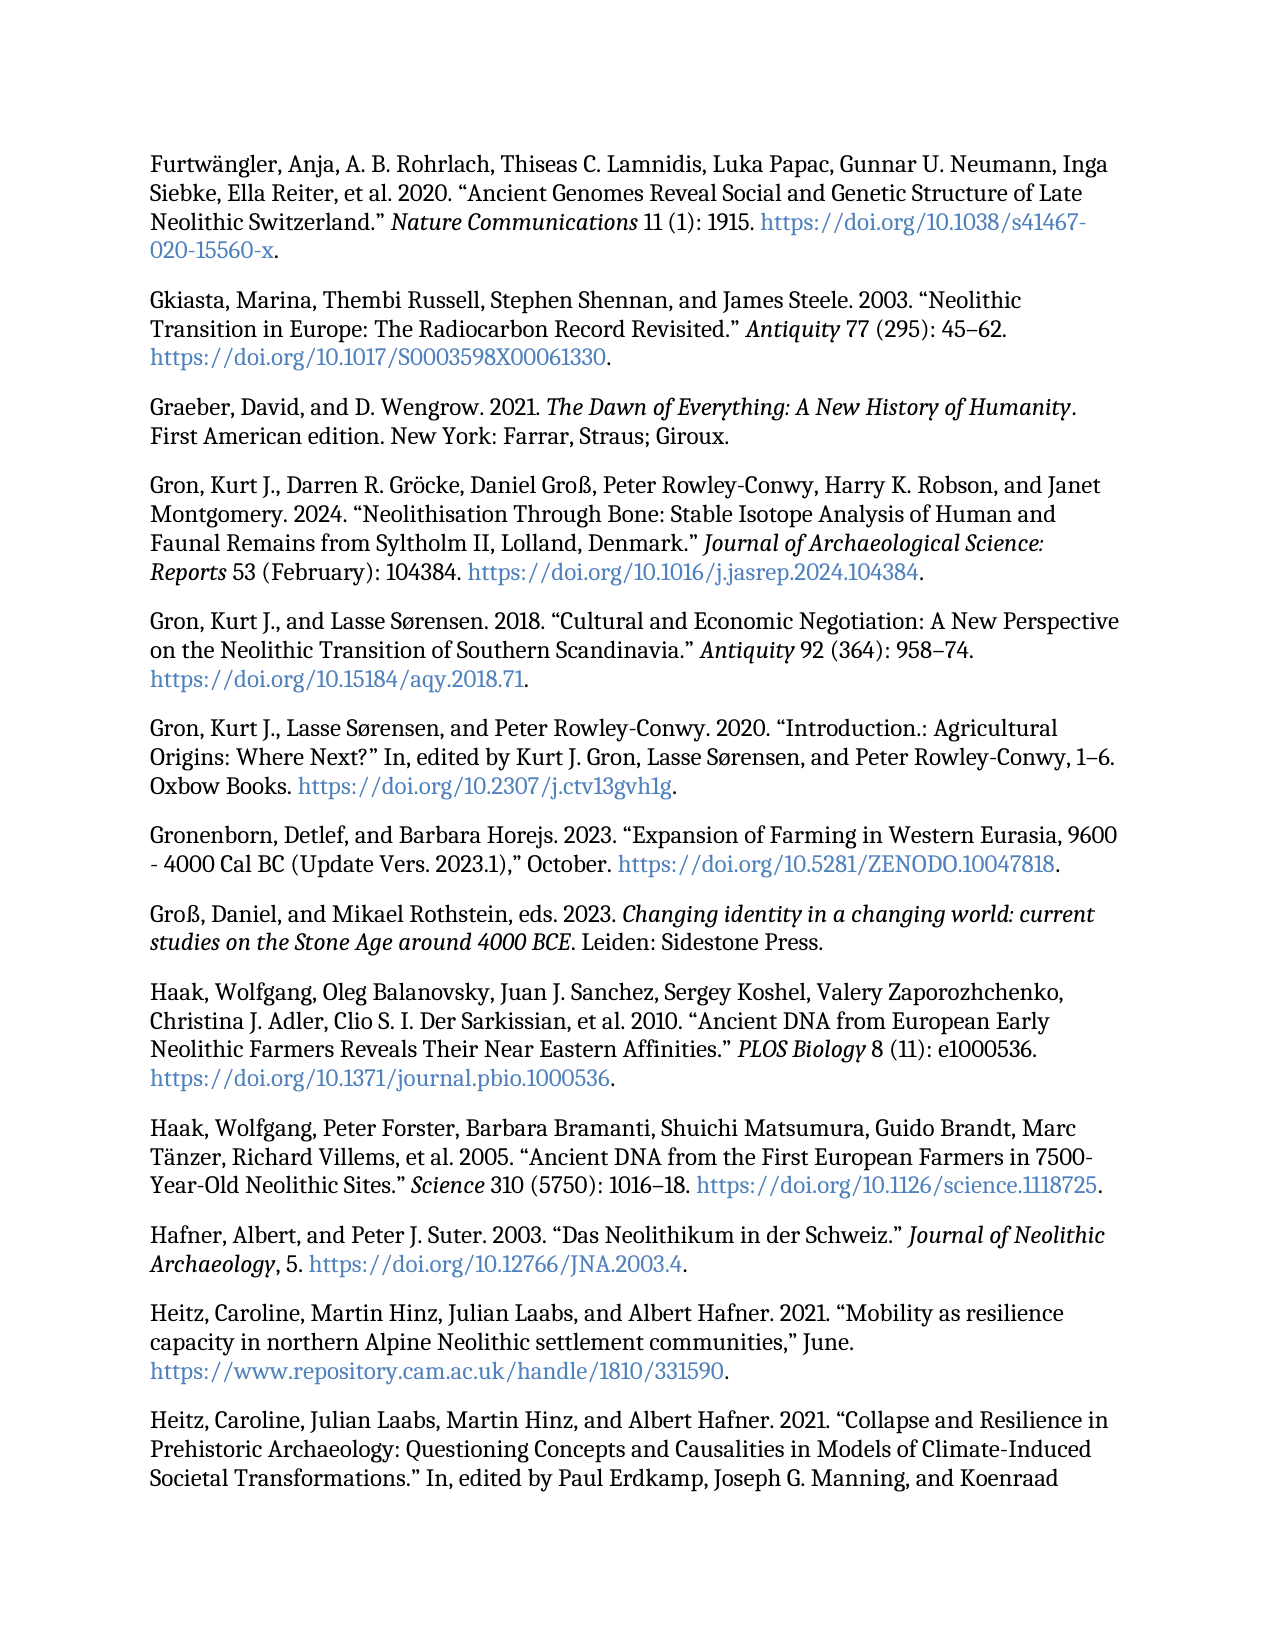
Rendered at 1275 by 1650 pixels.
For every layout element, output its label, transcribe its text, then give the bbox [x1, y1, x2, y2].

text Graeber, David, and D. Wengrow. 2021. The Dawn of Everything: A New History of Humanity. First American edition. New York: Farrar, Straus; Giroux. [150, 393, 1125, 450]
text Gron, Kurt J., Lasse Sørensen, and Peter Rowley-Conwy. 2020. “Introduction.: Agricultural Origins: Where Next?” In, edited by Kurt J. Gron, Lasse Sørensen, and Peter Rowley-Conwy, 1–6. Oxbow Books. https://doi.org/10.2307/j.ctv13gvh1g. [150, 714, 1125, 800]
text Gkiasta, Marina, Thembi Russell, Stephen Shennan, and James Steele. 2003. “Neolithic Transition in Europe: The Radiocarbon Record Revisited.” Antiquity 77 (295): 45–62. https://doi.org/10.1017/S0003598X00061330. [150, 286, 1125, 372]
text Gron, Kurt J., and Lasse Sørensen. 2018. “Cultural and Economic Negotiation: A New Perspective on the Neolithic Transition of Southern Scandinavia.” Antiquity 92 (364): 958–74. https://doi.org/10.15184/aqy.2018.71. [150, 607, 1125, 693]
text Haak, Wolfgang, Oleg Balanovsky, Juan J. Sanchez, Sergey Koshel, Valery Zaporozhchenko, Christina J. Adler, Clio S. I. Der Sarkissian, et al. 2010. “Ancient DNA from European Early Neolithic Farmers Reveals Their Near Eastern Affinities.” PLOS Biology 8 (11): e1000536. https://doi.org/10.1371/journal.pbio.1000536. [150, 978, 1125, 1093]
text Groß, Daniel, and Mikael Rothstein, eds. 2023. Changing identity in a changing world: current studies on the Stone Age around 4000 BCE. Leiden: Sidestone Press. [150, 899, 1125, 957]
text Gron, Kurt J., Darren R. Gröcke, Daniel Groß, Peter Rowley-Conwy, Harry K. Robson, and Janet Montgomery. 2024. “Neolithisation Through Bone: Stable Isotope Analysis of Human and Faunal Remains from Syltholm II, Lolland, Denmark.” Journal of Archaeological Science: Reports 53 (February): 104384. https://doi.org/10.1016/j.jasrep.2024.104384. [150, 471, 1125, 586]
text Furtwängler, Anja, A. B. Rohrlach, Thiseas C. Lamnidis, Luka Papac, Gunnar U. Neumann, Inga Siebke, Ella Reiter, et al. 2020. “Ancient Genomes Reveal Social and Genetic Structure of Late Neolithic Switzerland.” Nature Communications 11 (1): 1915. https://doi.org/10.1038/s41467-020-15560-x. [150, 150, 1125, 265]
text Gronenborn, Detlef, and Barbara Horejs. 2023. “Expansion of Farming in Western Eurasia, 9600 - 4000 Cal BC (Update Vers. 2023.1),” October. https://doi.org/10.5281/ZENODO.10047818. [150, 821, 1125, 879]
text Hafner, Albert, and Peter J. Suter. 2003. “Das Neolithikum in der Schweiz.” Journal of Neolithic Archaeology, 5. https://doi.org/10.12766/JNA.2003.4. [150, 1221, 1125, 1278]
